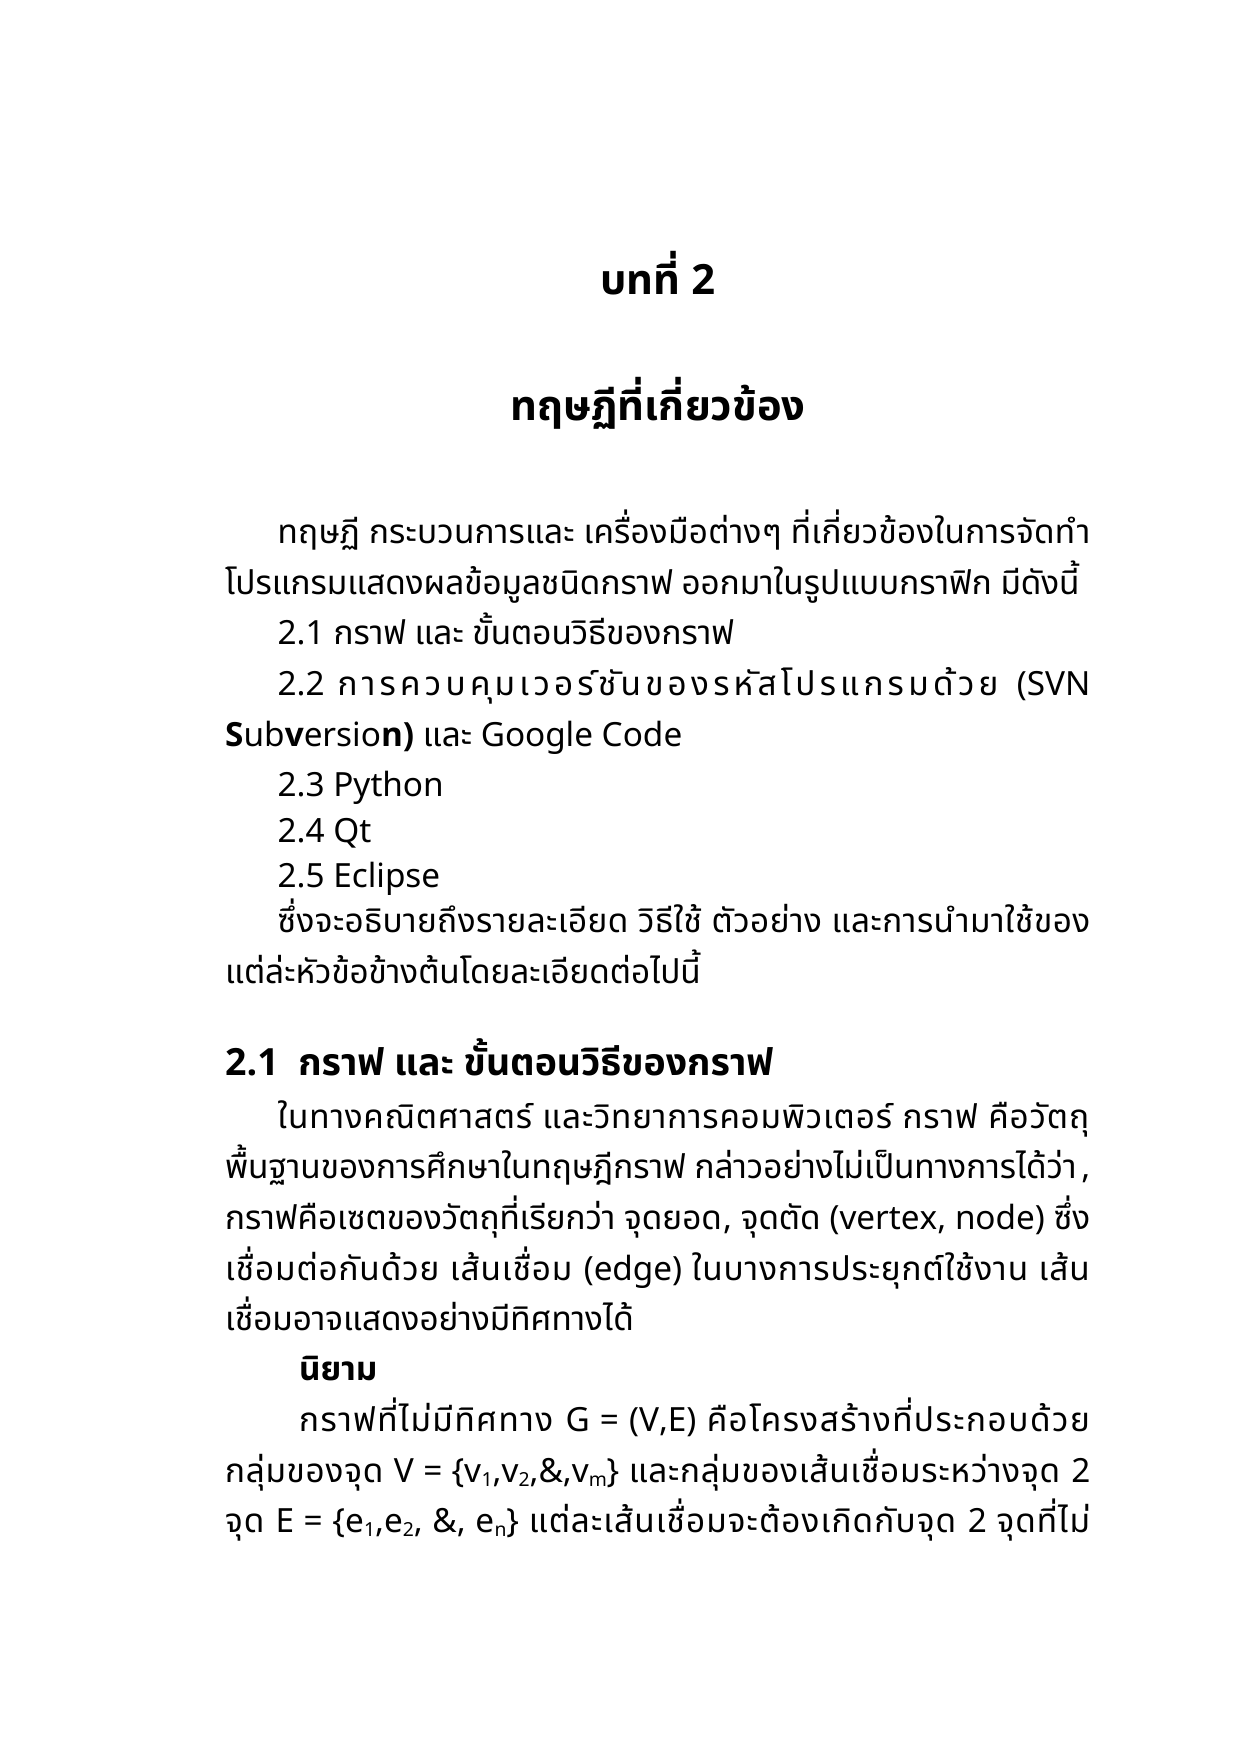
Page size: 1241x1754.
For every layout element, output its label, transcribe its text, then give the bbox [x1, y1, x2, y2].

text 2.2 การควบคุมเวอร์ชันของรหัสโปรแกรมด้วย (SVN Subversion) และ Google Code [225, 660, 1090, 761]
text 2.5 Eclipse [225, 852, 1090, 897]
text 2.1 กราฟ และ ขั้นตอนวิธีของกราฟ [225, 609, 1090, 660]
text 2.3 Python [225, 761, 1090, 806]
text ซึ่งจะอธิบายถึงรายละเอียด วิธีใช้ ตัวอย่าง และการนำมาใช้ของแต่ล่ะหัวข้อข้างต้นโดยละเอียดต่อไปนี้ [225, 897, 1090, 998]
subtitle ทฤษฏีที่เกี่ยวข้อง [225, 250, 1090, 439]
text ในทางคณิตศาสตร์ และวิทยาการคอมพิวเตอร์ กราฟ คือวัตถุพื้นฐานของการศึกษาในทฤษฎีกราฟ กล่าวอย่างไม่เป็นทางการได้ว่า, กราฟคือเซตของวัตถุที่เรียกว่า จุดยอด, จุดตัด (vertex, node) ซึ่งเชื่อมต่อกันด้วย เส้นเชื่อม (edge) ในบางการประยุกต์ใช้งาน เส้นเชื่อมอาจแสดงอย่างมีทิศทางได้ [225, 1093, 1090, 1345]
text 2.4 Qt [225, 806, 1090, 852]
text ทฤษฏี กระบวนการและ เครื่องมือต่างๆ ที่เกี่ยวข้องในการจัดทำโปรแกรมแสดงผลข้อมูลชนิดกราฟ ออกมาในรูปแบบกราฟิก มีดังนี้ [225, 508, 1090, 609]
text นิยาม [225, 1345, 1090, 1396]
subtitle กราฟ และ ขั้นตอนวิธีของกราฟ [225, 1036, 1090, 1093]
